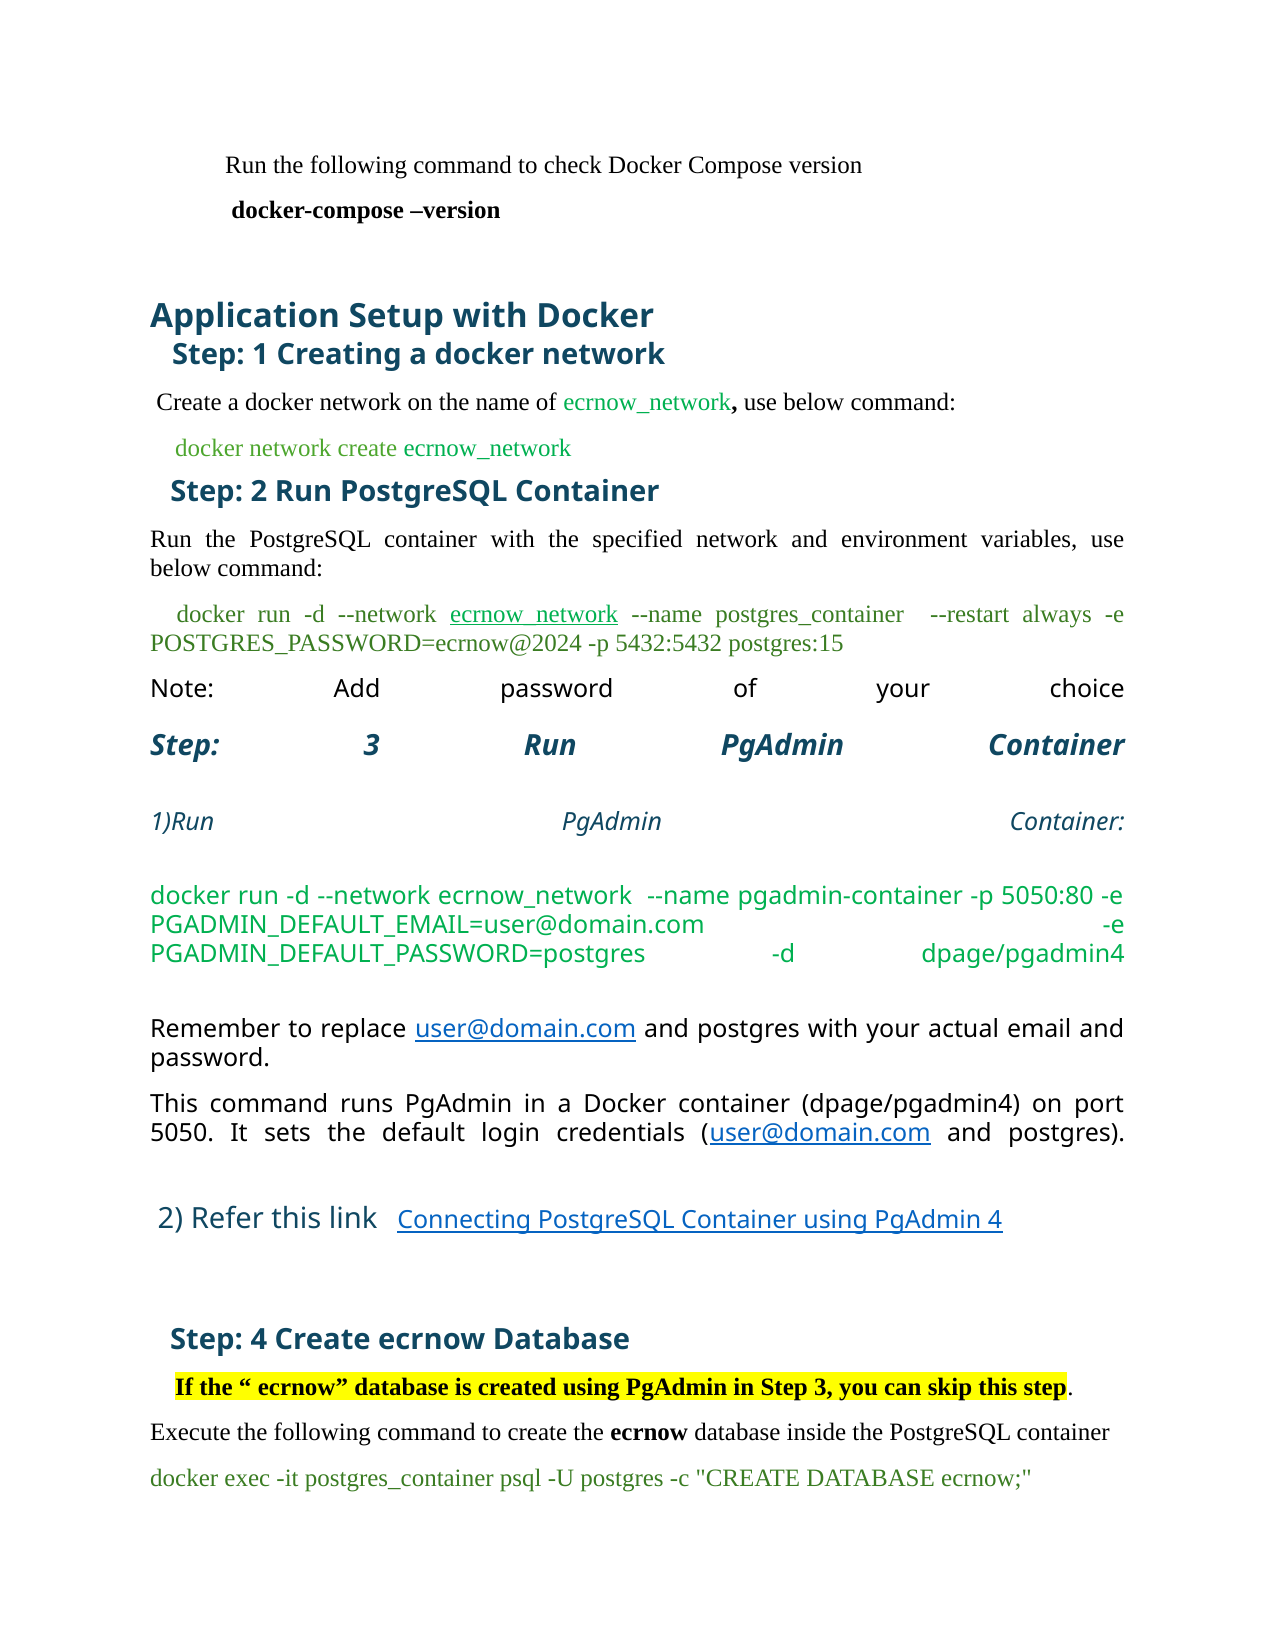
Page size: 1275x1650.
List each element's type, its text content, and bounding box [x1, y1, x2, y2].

text docker run -d --network ecrnow_network --name postgres_container --restart always -e POSTGRES_PASSWORD=ecrnow@2024 -p 5432:5432 postgres:15 [150, 599, 1125, 657]
text docker exec -it postgres_container psql -U postgres -c "CREATE DATABASE ecrnow;" [150, 1463, 1125, 1492]
text Step: 2 Run PostgreSQL Container [150, 478, 1125, 507]
text Run the PostgreSQL container with the specified network and environment variables, use below command: [150, 524, 1125, 582]
text If the “ ecrnow” database is created using PgAdmin in Step 3, you can skip this step. [648, 1372, 1125, 1401]
text 1)Run PgAdmin Container: [150, 807, 1125, 865]
text Note: Add password of your choice Step: 3 Run PgAdmin Container [150, 674, 1125, 790]
text docker run -d --network ecrnow_network --name pgadmin-container -p 5050:80 -e PGADMIN_DEFAULT_EMAIL=user@domain.com -e PGADMIN_DEFAULT_PASSWORD=postgres -d dpage/pgadmin4 [150, 881, 1125, 998]
text Run the following command to check Docker Compose version [150, 150, 1125, 179]
text docker-compose –version [150, 196, 1125, 225]
text Remember to replace user@domain.com and postgres with your actual email and password. [150, 1014, 1125, 1072]
text If the “ ecrnow” database is created using PgAdmin in Step 3, you can skip this step. [150, 1372, 613, 1401]
text docker network create ecrnow_network [150, 433, 1125, 462]
text Create a docker network on the name of ecrnow_network, use below command: [150, 387, 1125, 416]
text Execute the following command to create the ecrnow database inside the PostgreSQL container [150, 1417, 1125, 1446]
text Step: 4 Create ecrnow Database [150, 1326, 1125, 1355]
text Step: 1 Creating a docker network [150, 341, 1125, 370]
text This command runs PgAdmin in a Docker container (dpage/pgadmin4) on port 5050. It sets the default login credentials (user@domain.com and postgres). 2) Refer this link Connecting PostgreSQL Container using PgAdmin 4 [150, 1089, 1125, 1234]
text Application Setup with Docker [150, 304, 1125, 333]
